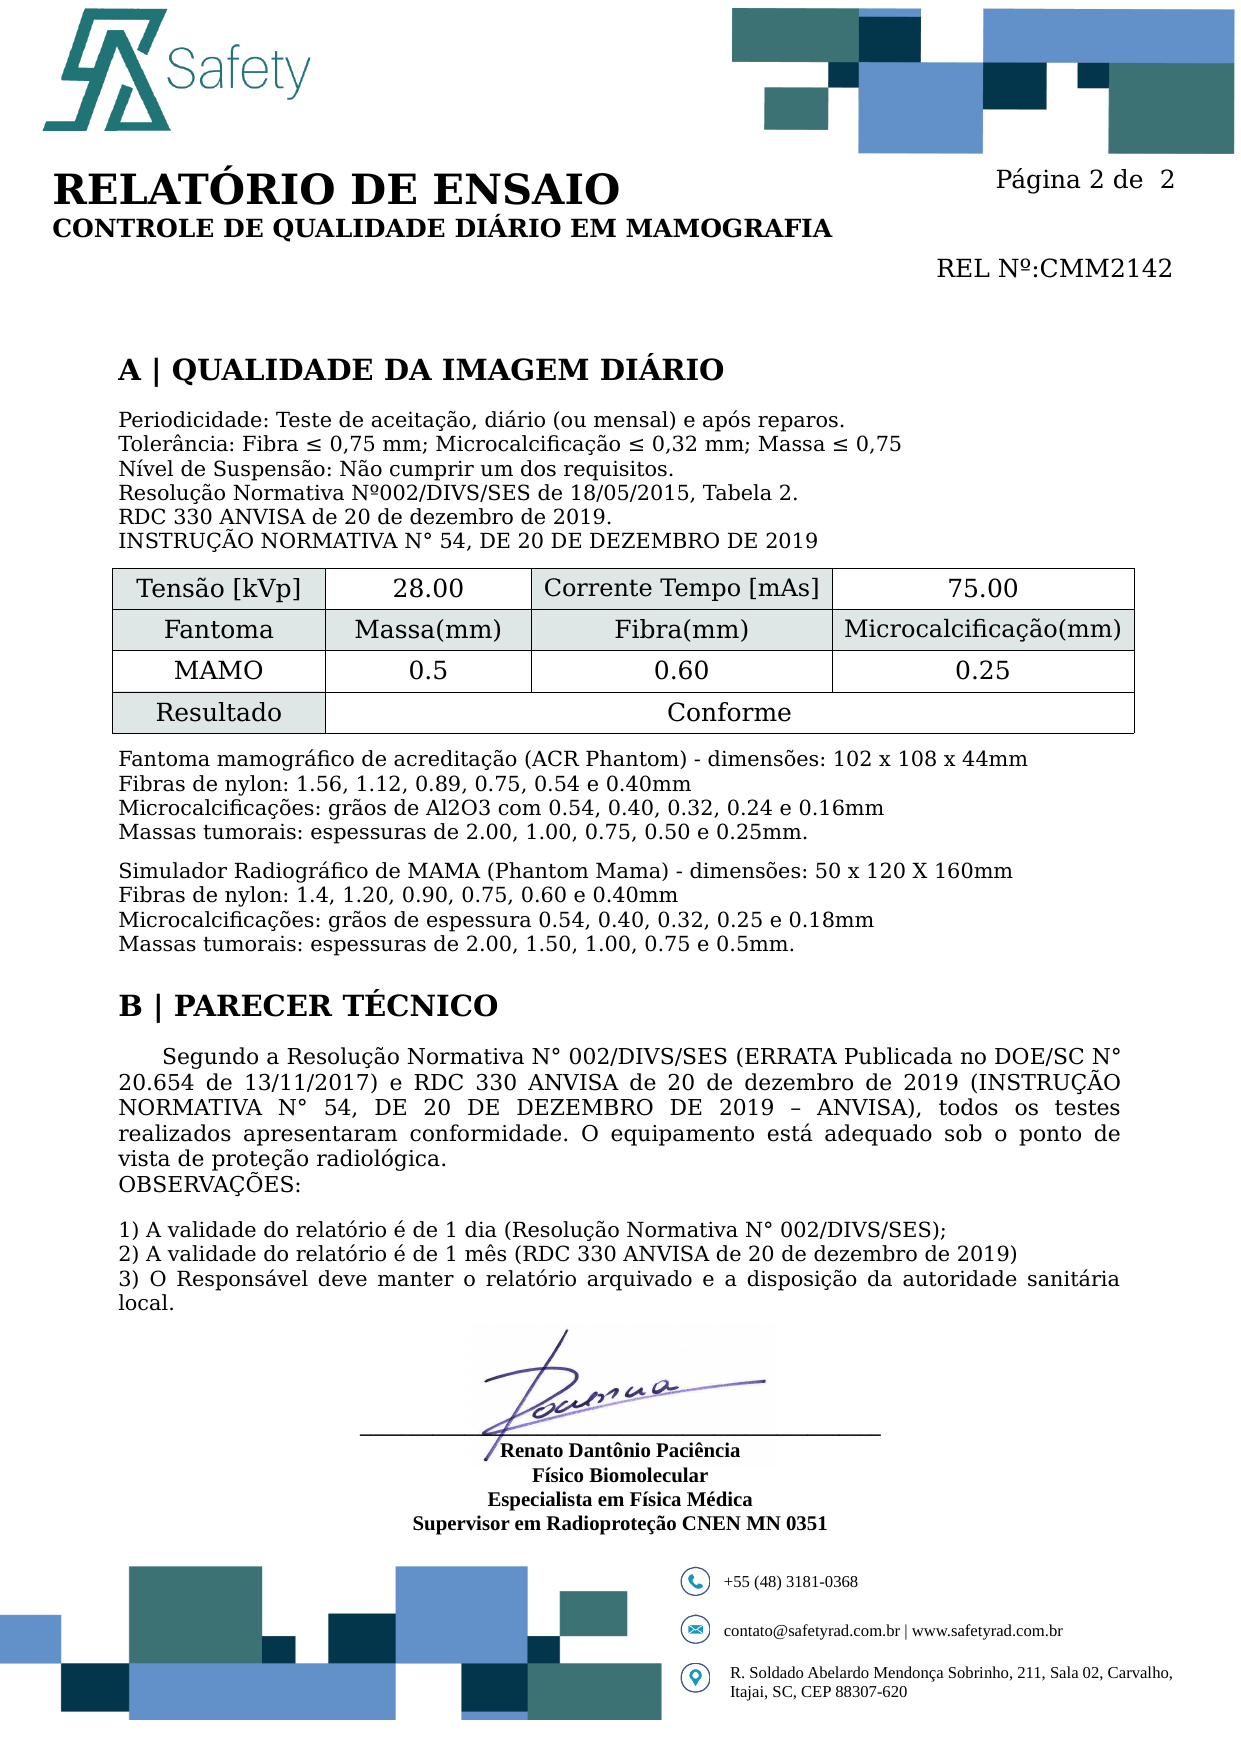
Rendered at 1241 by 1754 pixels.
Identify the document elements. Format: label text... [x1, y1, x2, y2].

table_header Tensão [kVp] [113, 569, 325, 609]
picture [42, 8, 311, 131]
text Renato Dantônio Paciência [118, 1438, 1122, 1462]
text OBSERVAÇÕES: [118, 1172, 1122, 1197]
picture [0, 1566, 662, 1720]
text Fibras de nylon: 1.56, 1.12, 0.89, 0.75, 0.54 e 0.40mm [118, 772, 1122, 796]
table_cell 0.25 [833, 651, 1134, 691]
table_header Corrente Tempo [mAs] [532, 569, 832, 609]
text RDC 330 ANVISA de 20 de dezembro de 2019. [118, 505, 1122, 529]
text Nível de Suspensão: Não cumprir um dos requisitos. [118, 457, 1122, 481]
text Supervisor em Radioproteção CNEN MN 0351 [118, 1511, 1122, 1535]
text Microcalcificações: grãos de espessura 0.54, 0.40, 0.32, 0.25 e 0.18mm [118, 908, 1122, 932]
picture [680, 1566, 710, 1596]
text 2) A validade do relatório é de 1 mês (RDC 330 ANVISA de 20 de dezembro de 2019) [118, 1242, 1122, 1267]
table_cell Massa(mm) [326, 610, 531, 650]
text INSTRUÇÃO NORMATIVA N° 54, DE 20 DE DEZEMBRO DE 2019 [118, 529, 1122, 554]
text A | QUALIDADE DA IMAGEM DIÁRIO [118, 353, 1122, 387]
table_cell MAMO [113, 651, 325, 691]
table_cell 0.5 [326, 651, 531, 691]
text 3) O Responsável deve manter o relatório arquivado e a disposição da autoridade sanitária local. [118, 1267, 1122, 1315]
text B | PARECER TÉCNICO [118, 989, 1122, 1023]
text Fantoma mamográfico de acreditação (ACR Phantom) - dimensões: 102 x 108 x 44mm [118, 747, 1122, 772]
text Fibras de nylon: 1.4, 1.20, 0.90, 0.75, 0.60 e 0.40mm [118, 883, 1122, 908]
text 1) A validade do relatório é de 1 dia (Resolução Normativa N° 002/DIVS/SES); [118, 1218, 1122, 1242]
text Resolução Normativa Nº002/DIVS/SES de 18/05/2015, Tabela 2. [118, 481, 1122, 505]
picture [680, 1663, 710, 1693]
table_header 28.00 [326, 569, 531, 609]
text Físico Biomolecular [118, 1462, 1122, 1487]
table_cell Microcalcificação(mm) [833, 610, 1134, 650]
table_header 75.00 [833, 569, 1134, 609]
text Tolerância: Fibra ≤ 0,75 mm; Microcalcificação ≤ 0,32 mm; Massa ≤ 0,75 [118, 432, 1122, 457]
text Especialista em Física Médica [118, 1487, 1122, 1511]
text Periodicidade: Teste de aceitação, diário (ou mensal) e após reparos. [118, 408, 1122, 432]
text Segundo a Resolução Normativa N° 002/DIVS/SES (ERRATA Publicada no DOE/SC N° 20.654 de 13/11/2017) e RDC 330 ANVISA de 20 de dezembro de 2019 (INSTRUÇÃO NORMATIVA N° 54, DE 20 DE DEZEMBRO DE 2019 – ANVISA), todos os testes realizados apresentaram conformidade. O equipamento está adequado sob o ponto de vista de proteção radiológica. [118, 1044, 1122, 1172]
text Microcalcificações: grãos de Al2O3 com 0.54, 0.40, 0.32, 0.24 e 0.16mm [118, 796, 1122, 820]
picture [731, 8, 1235, 154]
picture [467, 1323, 779, 1414]
table_cell Resultado [113, 693, 325, 733]
table_cell Fibra(mm) [532, 610, 832, 650]
table_cell Fantoma [113, 610, 325, 650]
table_cell Conforme [326, 693, 1134, 733]
text Simulador Radiográfico de MAMA (Phantom Mama) - dimensões: 50 x 120 X 160mm [118, 859, 1122, 883]
text __________________________________________________ [118, 1414, 1122, 1438]
table_cell 0.60 [532, 651, 832, 691]
picture [680, 1614, 710, 1644]
text Massas tumorais: espessuras de 2.00, 1.00, 0.75, 0.50 e 0.25mm. [118, 820, 1122, 844]
text Massas tumorais: espessuras de 2.00, 1.50, 1.00, 0.75 e 0.5mm. [118, 932, 1122, 956]
